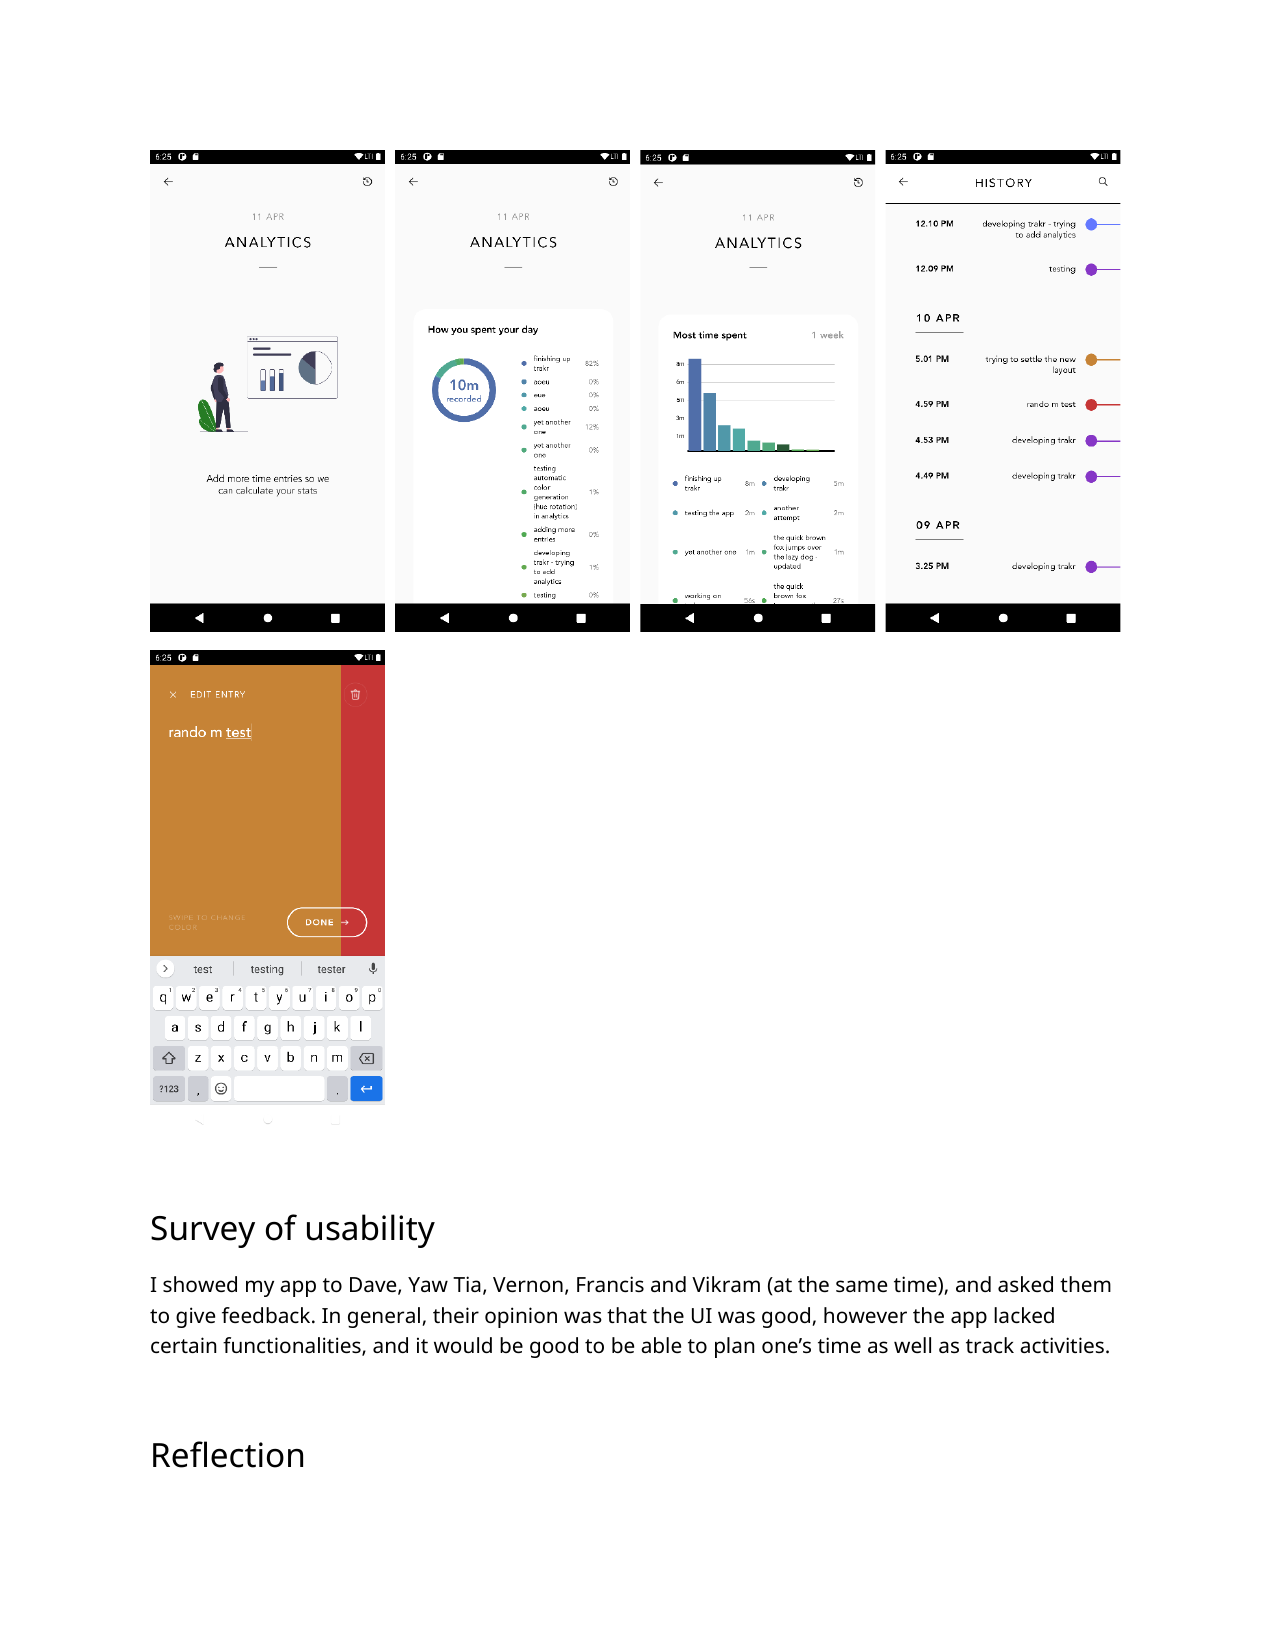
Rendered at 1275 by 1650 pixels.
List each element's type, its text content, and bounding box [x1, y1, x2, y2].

text Reflection [150, 1432, 1125, 1478]
text Survey of usability [150, 1204, 1125, 1250]
picture [150, 150, 385, 632]
picture [885, 150, 1121, 632]
picture [150, 650, 385, 1133]
text I showed my app to Dave, Yaw Tia, Vernon, Francis and Vikram (at the same time), and asked them to give feedback. In general, their opinion was that the UI was good, however the app lacked certain functionalities, and it would be good to be able to plan one’s time as well as track activities. [150, 1270, 1125, 1360]
picture [640, 150, 876, 632]
picture [395, 150, 630, 632]
